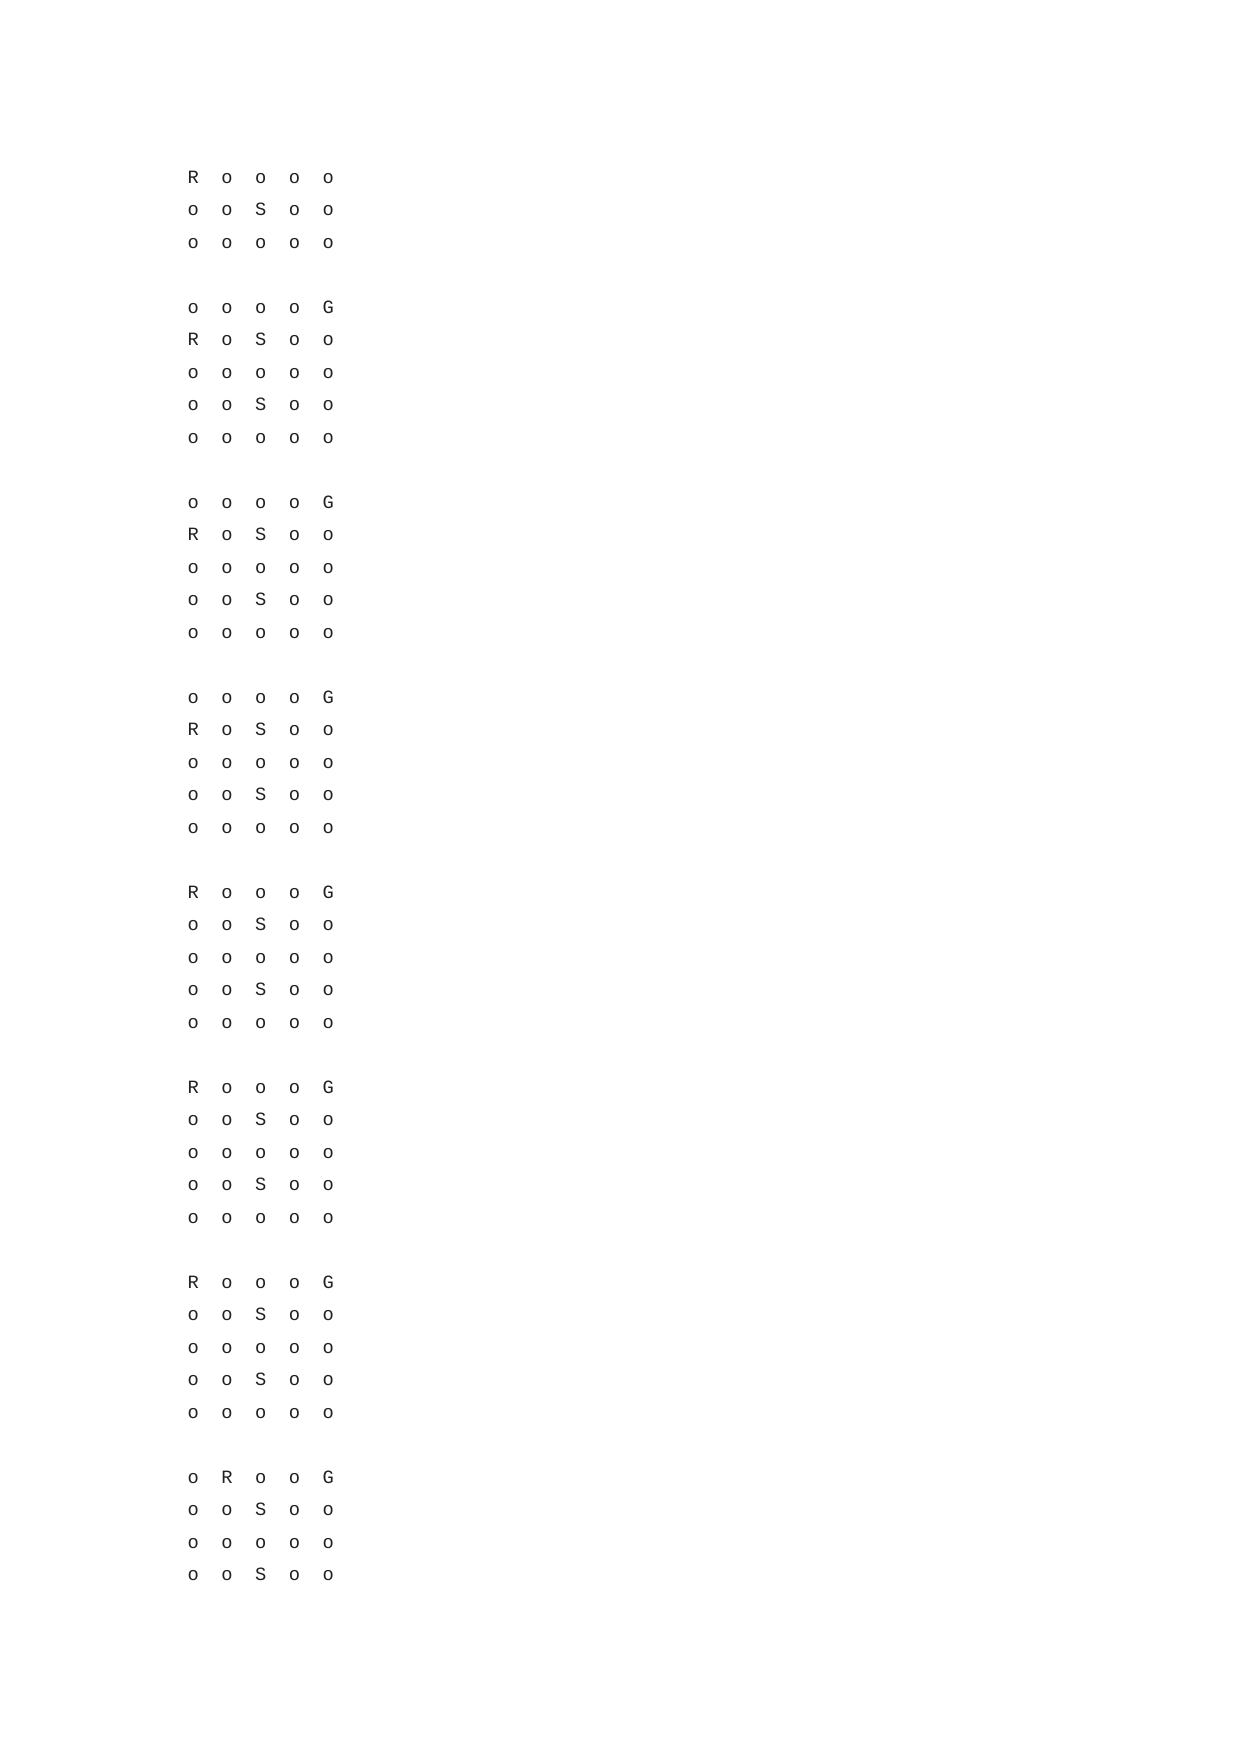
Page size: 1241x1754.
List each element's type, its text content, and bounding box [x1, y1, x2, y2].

text o o S o o [187, 779, 1053, 812]
text o o o o G [187, 487, 1053, 519]
text o o o o o [187, 1202, 1053, 1234]
text o o S o o [187, 389, 1053, 422]
text o o o o o [187, 617, 1053, 649]
text o o S o o [187, 1559, 1053, 1592]
text o o S o o [187, 1299, 1053, 1332]
text R o S o o [187, 324, 1053, 357]
text o o S o o [187, 1364, 1053, 1397]
text o o o o o [187, 747, 1053, 779]
text o o S o o [187, 194, 1053, 227]
text o o o o G [187, 682, 1053, 714]
text o o o o G [187, 292, 1053, 324]
text o o o o o [187, 1332, 1053, 1364]
text o o o o o [187, 227, 1053, 259]
text o o S o o [187, 909, 1053, 942]
text R o o o G [187, 1072, 1053, 1104]
text o o o o o [187, 1137, 1053, 1169]
text o o o o o [187, 942, 1053, 974]
text o o S o o [187, 1169, 1053, 1202]
text o o o o o [187, 812, 1053, 844]
text o o o o o [187, 1397, 1053, 1429]
text o o o o o [187, 1527, 1053, 1559]
text o o S o o [187, 584, 1053, 617]
text R o S o o [187, 519, 1053, 552]
text R o o o o [187, 162, 1053, 194]
text o o o o o [187, 1007, 1053, 1039]
text o o o o o [187, 552, 1053, 584]
text R o o o G [187, 1267, 1053, 1299]
text o o o o o [187, 357, 1053, 389]
text R o S o o [187, 714, 1053, 747]
text o o S o o [187, 1104, 1053, 1137]
text o o S o o [187, 1494, 1053, 1527]
text o R o o G [187, 1462, 1053, 1494]
text o o o o o [187, 422, 1053, 454]
text o o S o o [187, 974, 1053, 1007]
text R o o o G [187, 877, 1053, 909]
